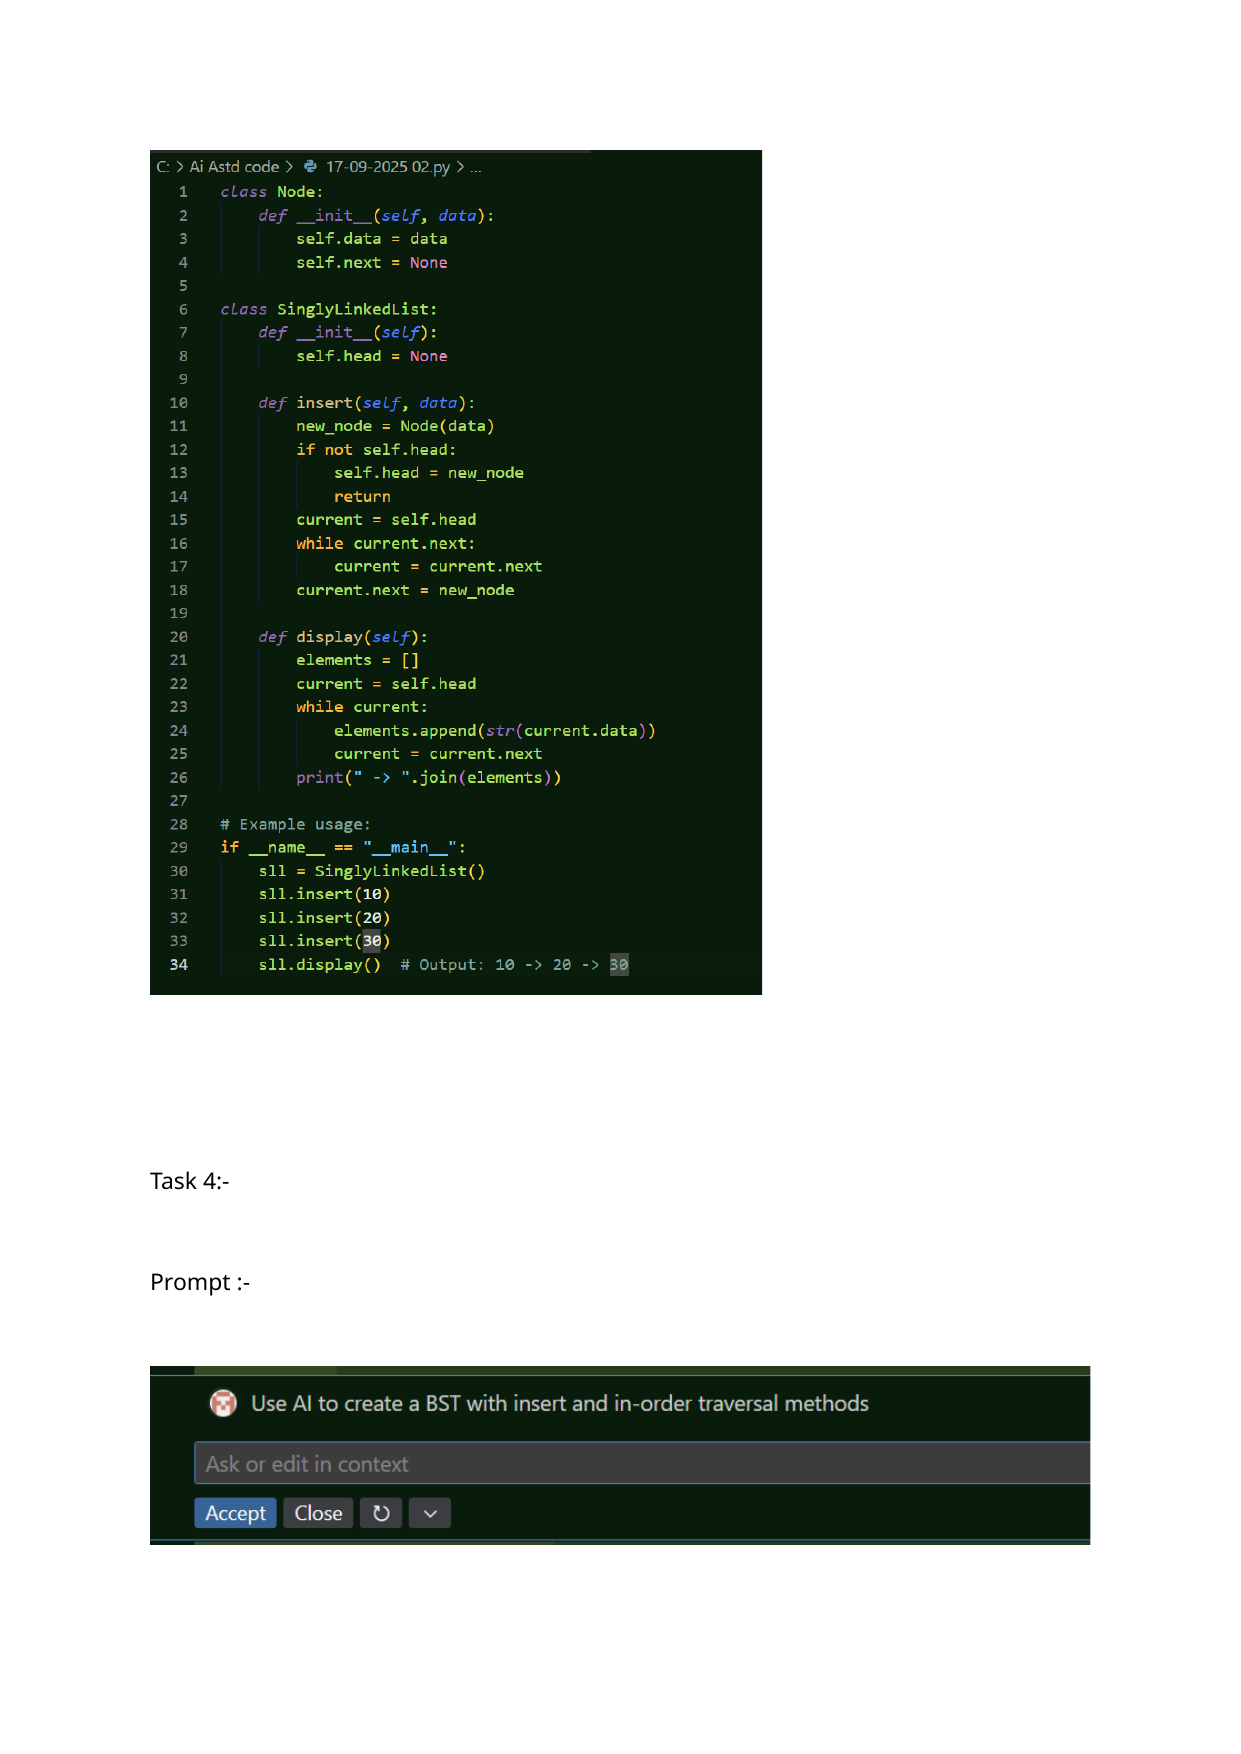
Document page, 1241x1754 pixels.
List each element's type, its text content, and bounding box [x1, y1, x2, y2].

picture [150, 150, 763, 995]
text Prompt :- [150, 1266, 1090, 1297]
picture [150, 1366, 1091, 1545]
text Task 4:- [150, 1165, 1090, 1196]
